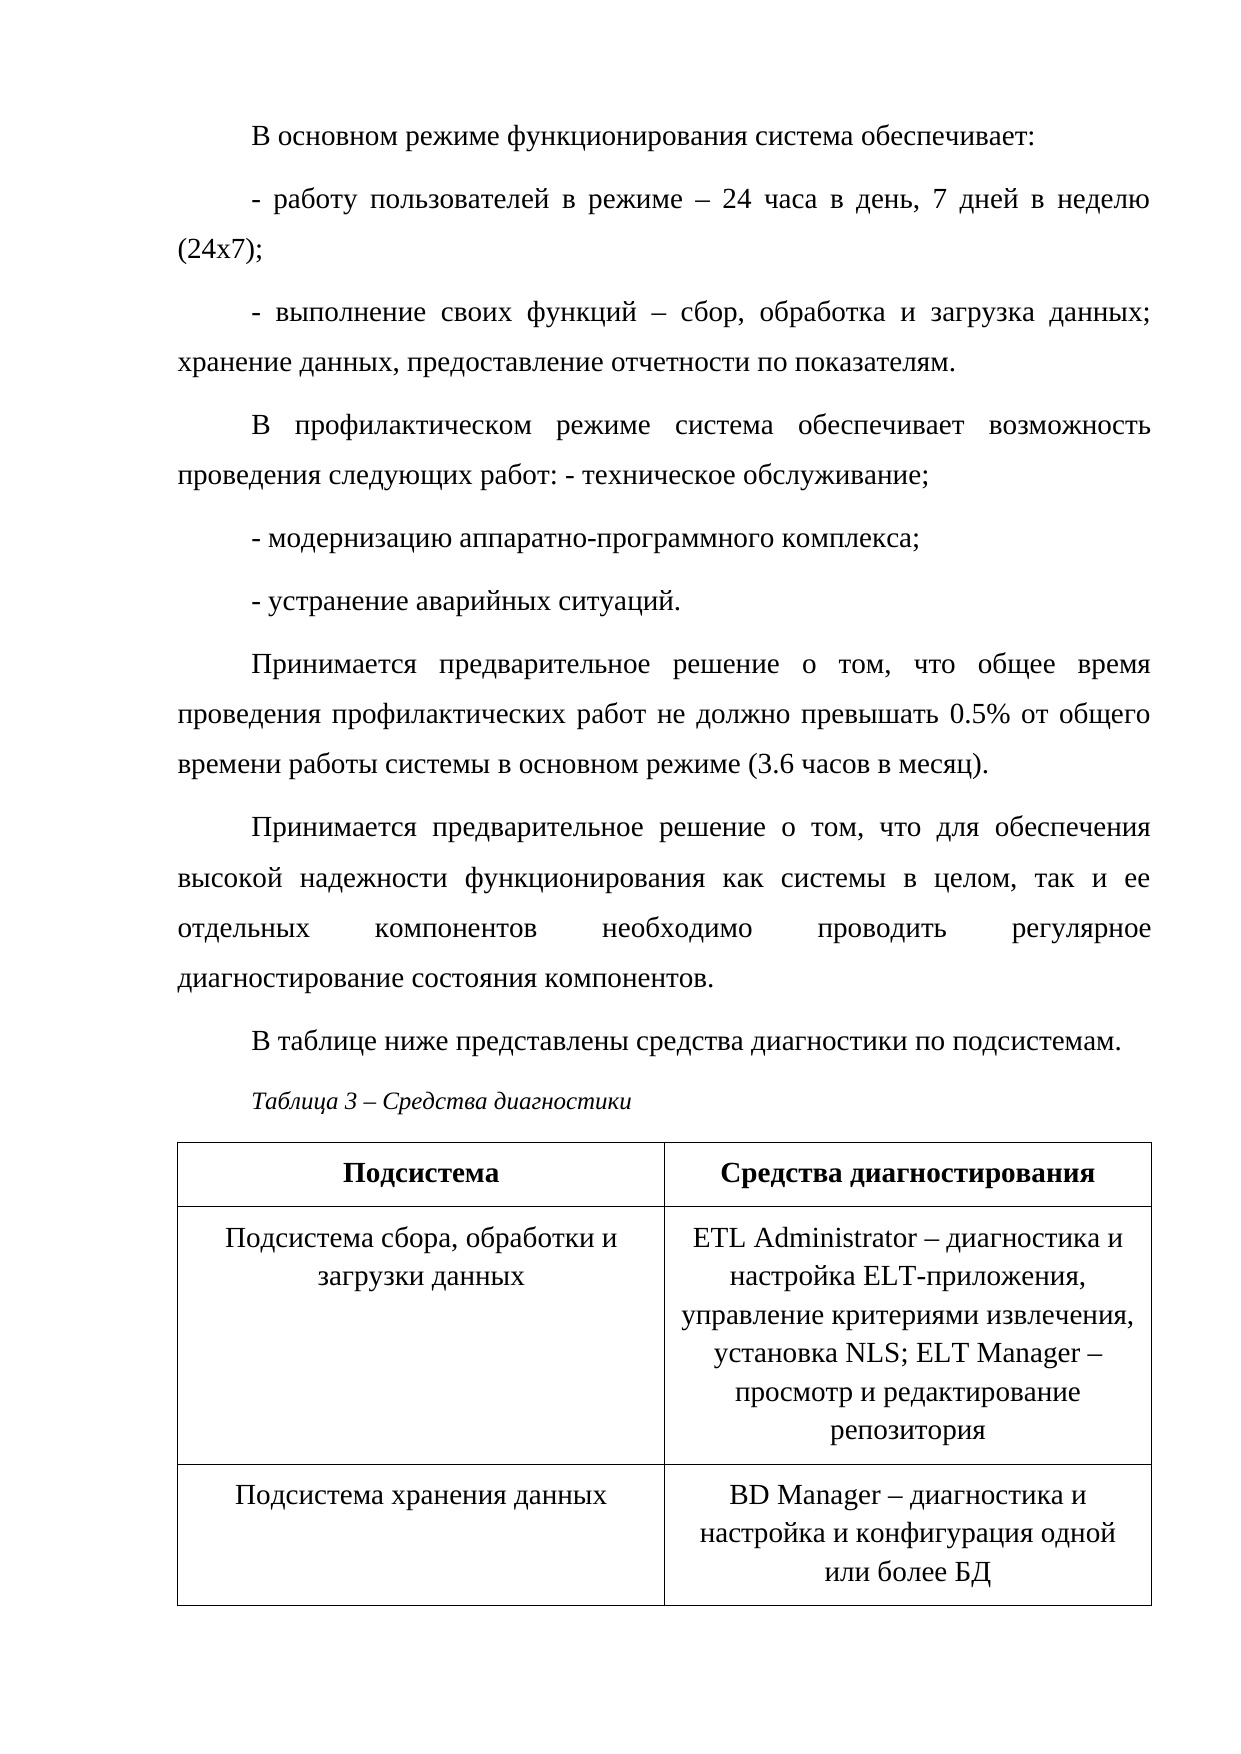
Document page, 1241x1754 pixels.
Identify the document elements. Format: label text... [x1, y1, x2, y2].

table_cell BD Manager – диагностика и настройка и конфигурация одной или более БД [665, 1465, 1151, 1605]
text - устранение аварийных ситуаций. [177, 583, 1152, 617]
table_header Подсистема [178, 1143, 664, 1206]
text - работу пользователей в режиме – 24 часа в день, 7 дней в неделю (24х7); [177, 181, 1152, 265]
text - выполнение своих функций – сбор, обработка и загрузка данных; хранение данных, предоставление отчетности по показателям. [177, 294, 1152, 378]
table_header Средства диагностирования [665, 1143, 1151, 1206]
text В профилактическом режиме система обеспечивает возможность проведения следующих работ: - техническое обслуживание; [177, 407, 1152, 491]
text Принимается предварительное решение о том, что общее время проведения профилактических работ не должно превышать 0.5% от общего времени работы системы в основном режиме (3.6 часов в месяц). [177, 646, 1152, 780]
text В основном режиме функционирования система обеспечивает: [177, 118, 1152, 152]
text Принимается предварительное решение о том, что для обеспечения высокой надежности функционирования как системы в целом, так и ее отдельных компонентов необходимо проводить регулярное диагностирование состояния компонентов. [177, 809, 1152, 994]
table_cell Подсистема хранения данных [178, 1465, 664, 1605]
text - модернизацию аппаратно-программного комплекса; [177, 520, 1152, 554]
text Таблица 3 – Средства диагностики [177, 1086, 1152, 1115]
text В таблице ниже представлены средства диагностики по подсистемам. [177, 1023, 1152, 1057]
table_cell Подсистема сбора, обработки и загрузки данных [178, 1207, 664, 1463]
table_cell ETL Administrator – диагностика и настройка ELT-приложения, управление критериями извлечения, установка NLS; ELT Manager – просмотр и редактирование репозитория [665, 1207, 1151, 1463]
